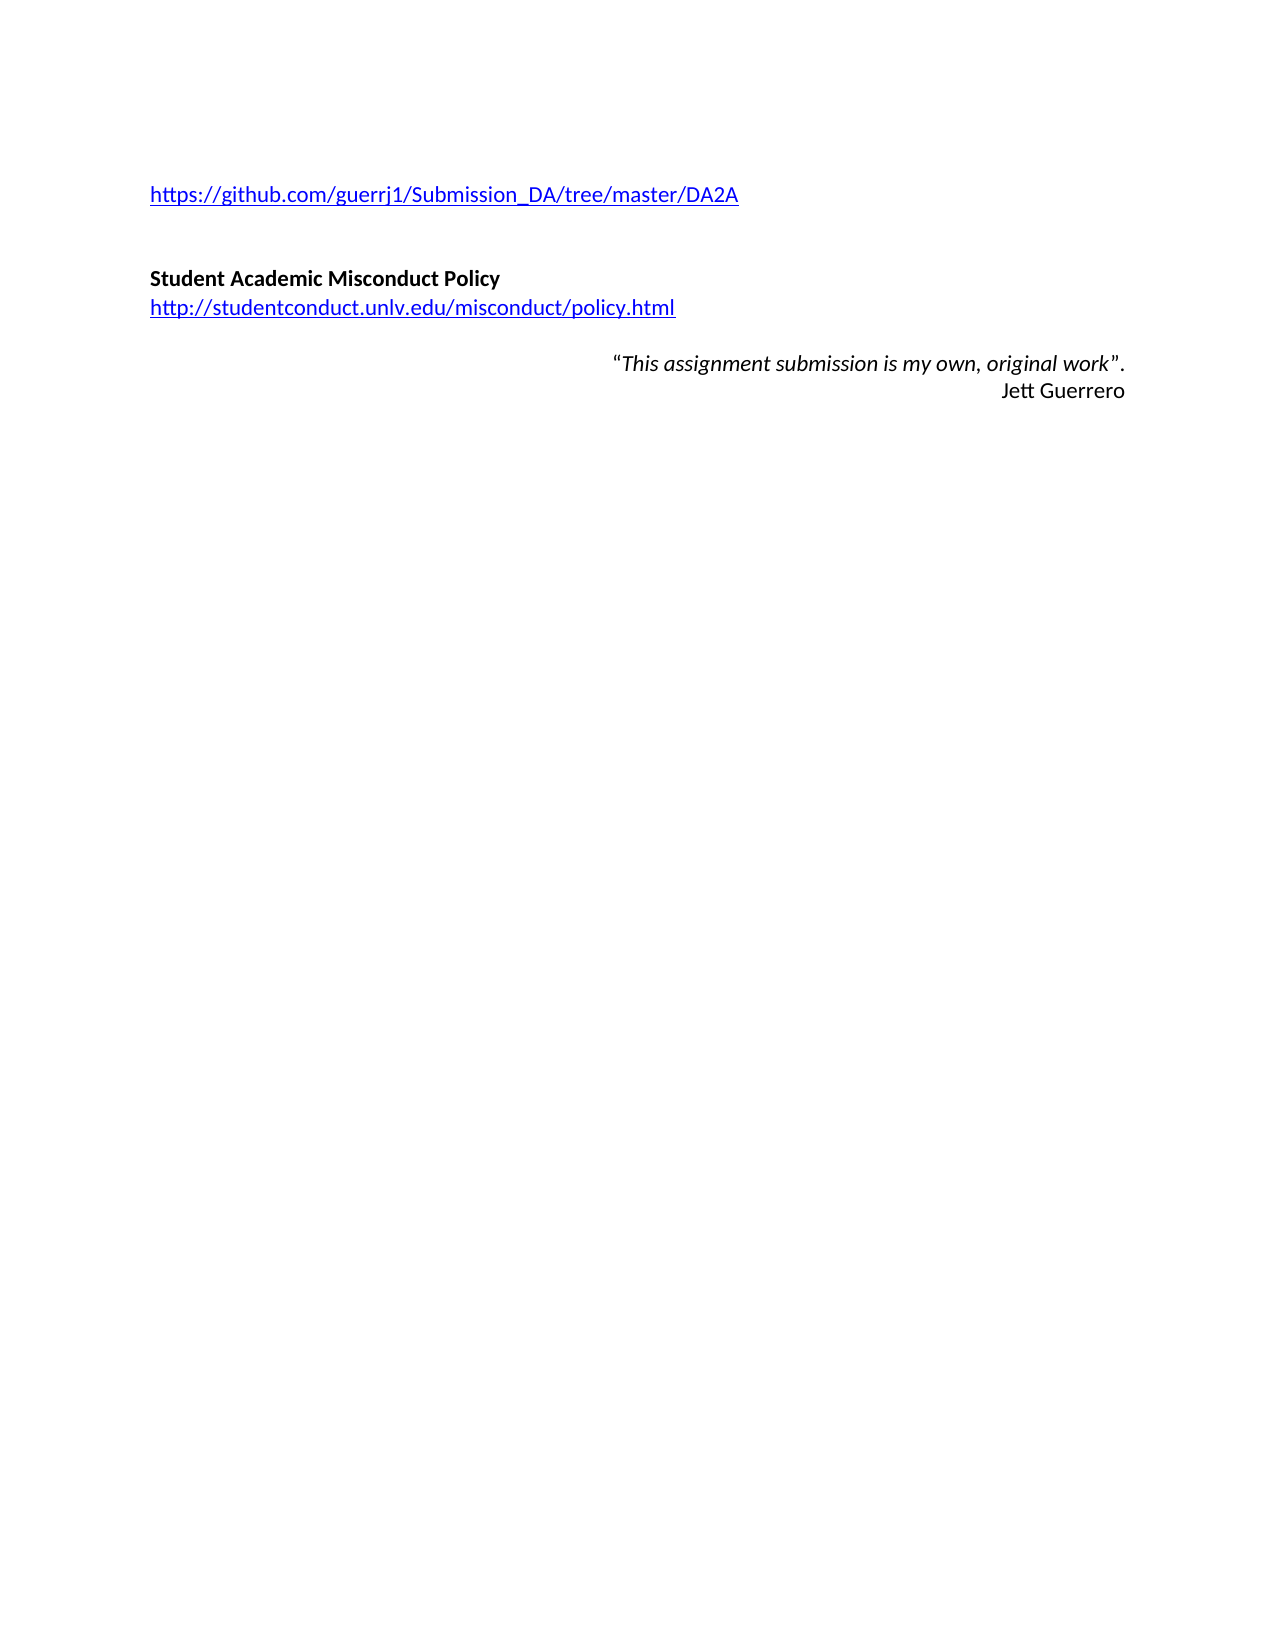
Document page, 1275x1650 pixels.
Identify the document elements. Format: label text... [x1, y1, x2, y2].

text Student Academic Misconduct Policy [150, 264, 1125, 293]
text Jett Guerrero [150, 377, 1125, 405]
text “This assignment submission is my own, original work”. [150, 349, 1125, 377]
text https://github.com/guerrj1/Submission_DA/tree/master/DA2A [150, 181, 1125, 208]
text http://studentconduct.unlv.edu/misconduct/policy.html [150, 293, 1125, 321]
